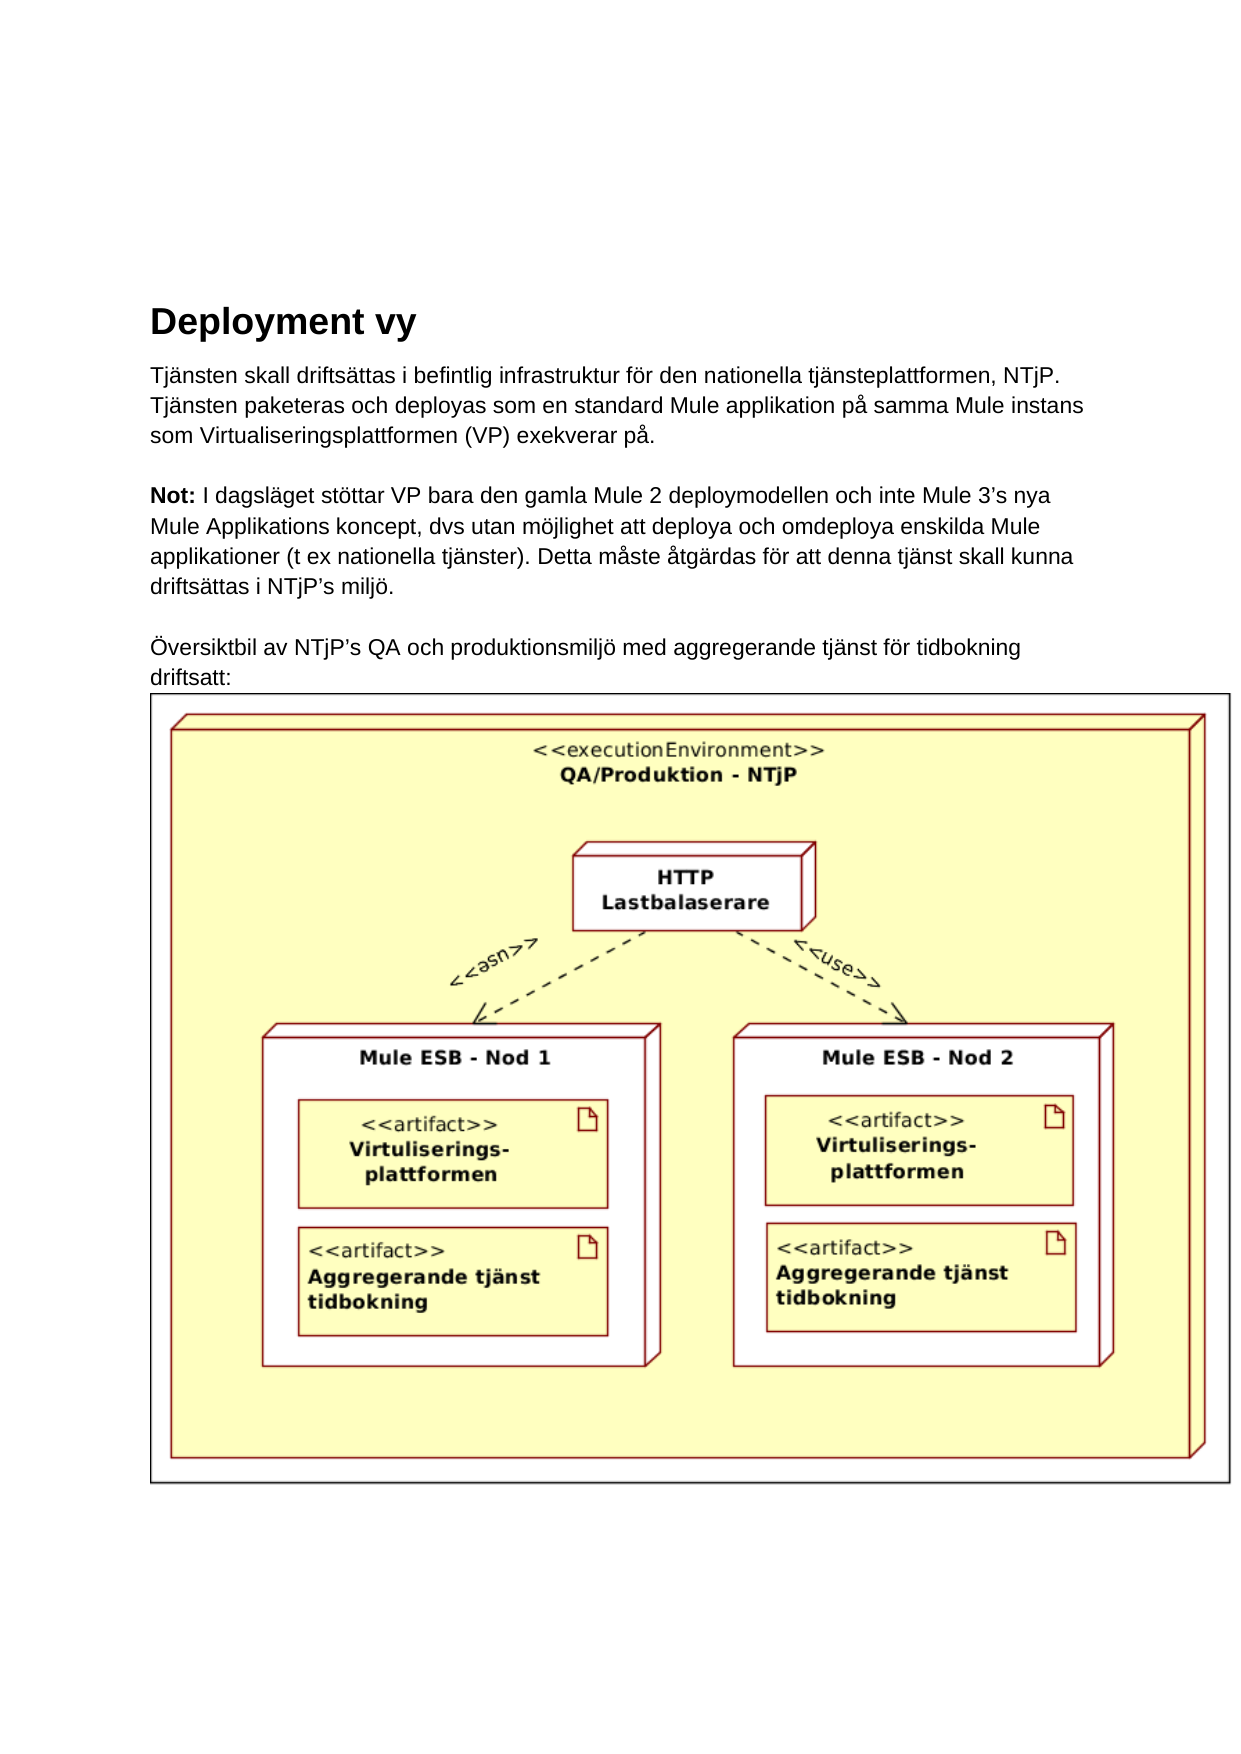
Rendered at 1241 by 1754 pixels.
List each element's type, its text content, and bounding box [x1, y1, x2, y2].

text Översiktbil av NTjP’s QA och produktionsmiljö med aggregerande tjänst för tidbokning driftsatt: [150, 633, 1090, 690]
picture [150, 693, 1232, 1485]
text Tjänsten skall driftsättas i befintlig infrastruktur för den nationella tjänsteplattformen, NTjP. Tjänsten paketeras och deployas som en standard Mule applikation på samma Mule instans som Virtualiseringsplattformen (VP) exekverar på. Not: I dagsläget stöttar VP bara den gamla Mule 2 deploymodellen och inte Mule 3’s nya Mule Applikations koncept, dvs utan möjlighet att deploya och omdeploya enskilda Mule applikationer (t ex nationella tjänster). Detta måste åtgärdas för att denna tjänst skall kunna driftsättas i NTjP’s miljö. [150, 362, 1090, 599]
subtitle Deployment vy [150, 299, 1090, 343]
